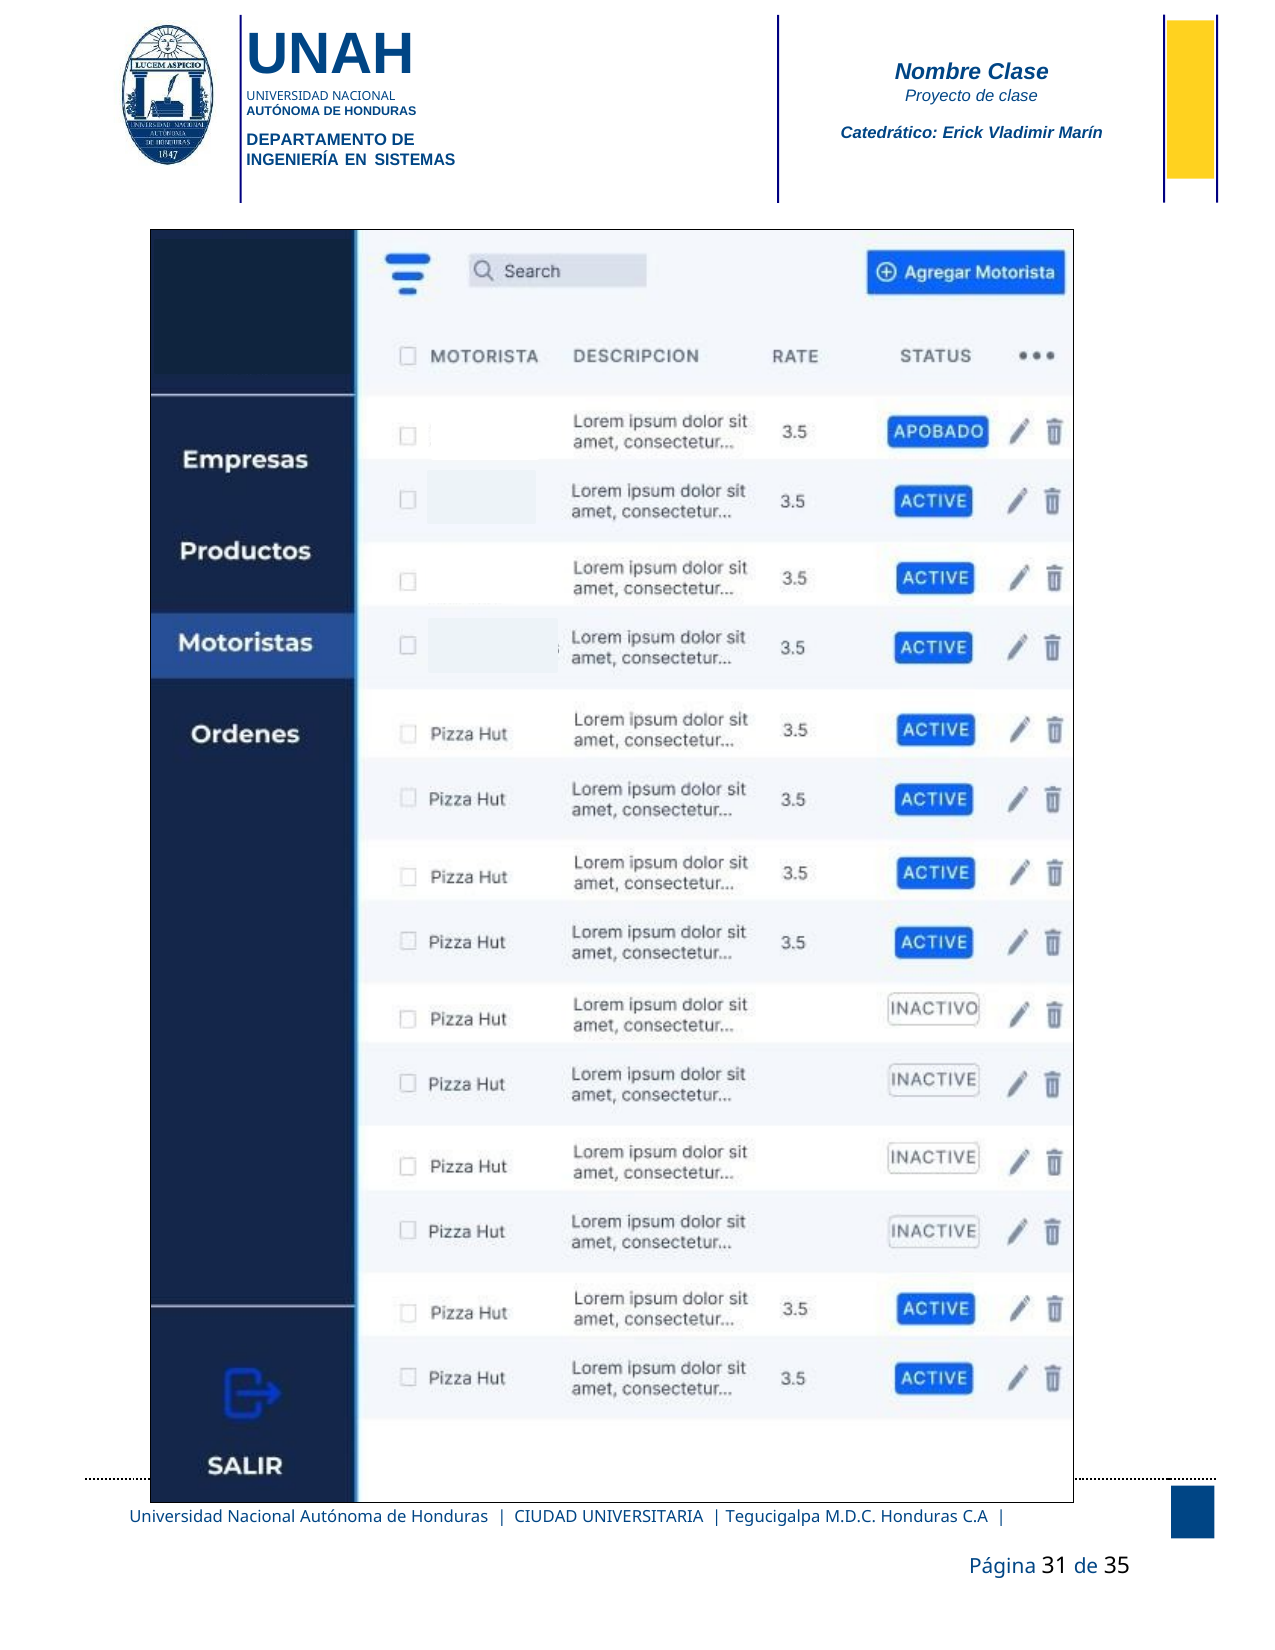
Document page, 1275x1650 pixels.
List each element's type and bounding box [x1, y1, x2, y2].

picture [151, 230, 1073, 1502]
picture [113, 20, 220, 166]
